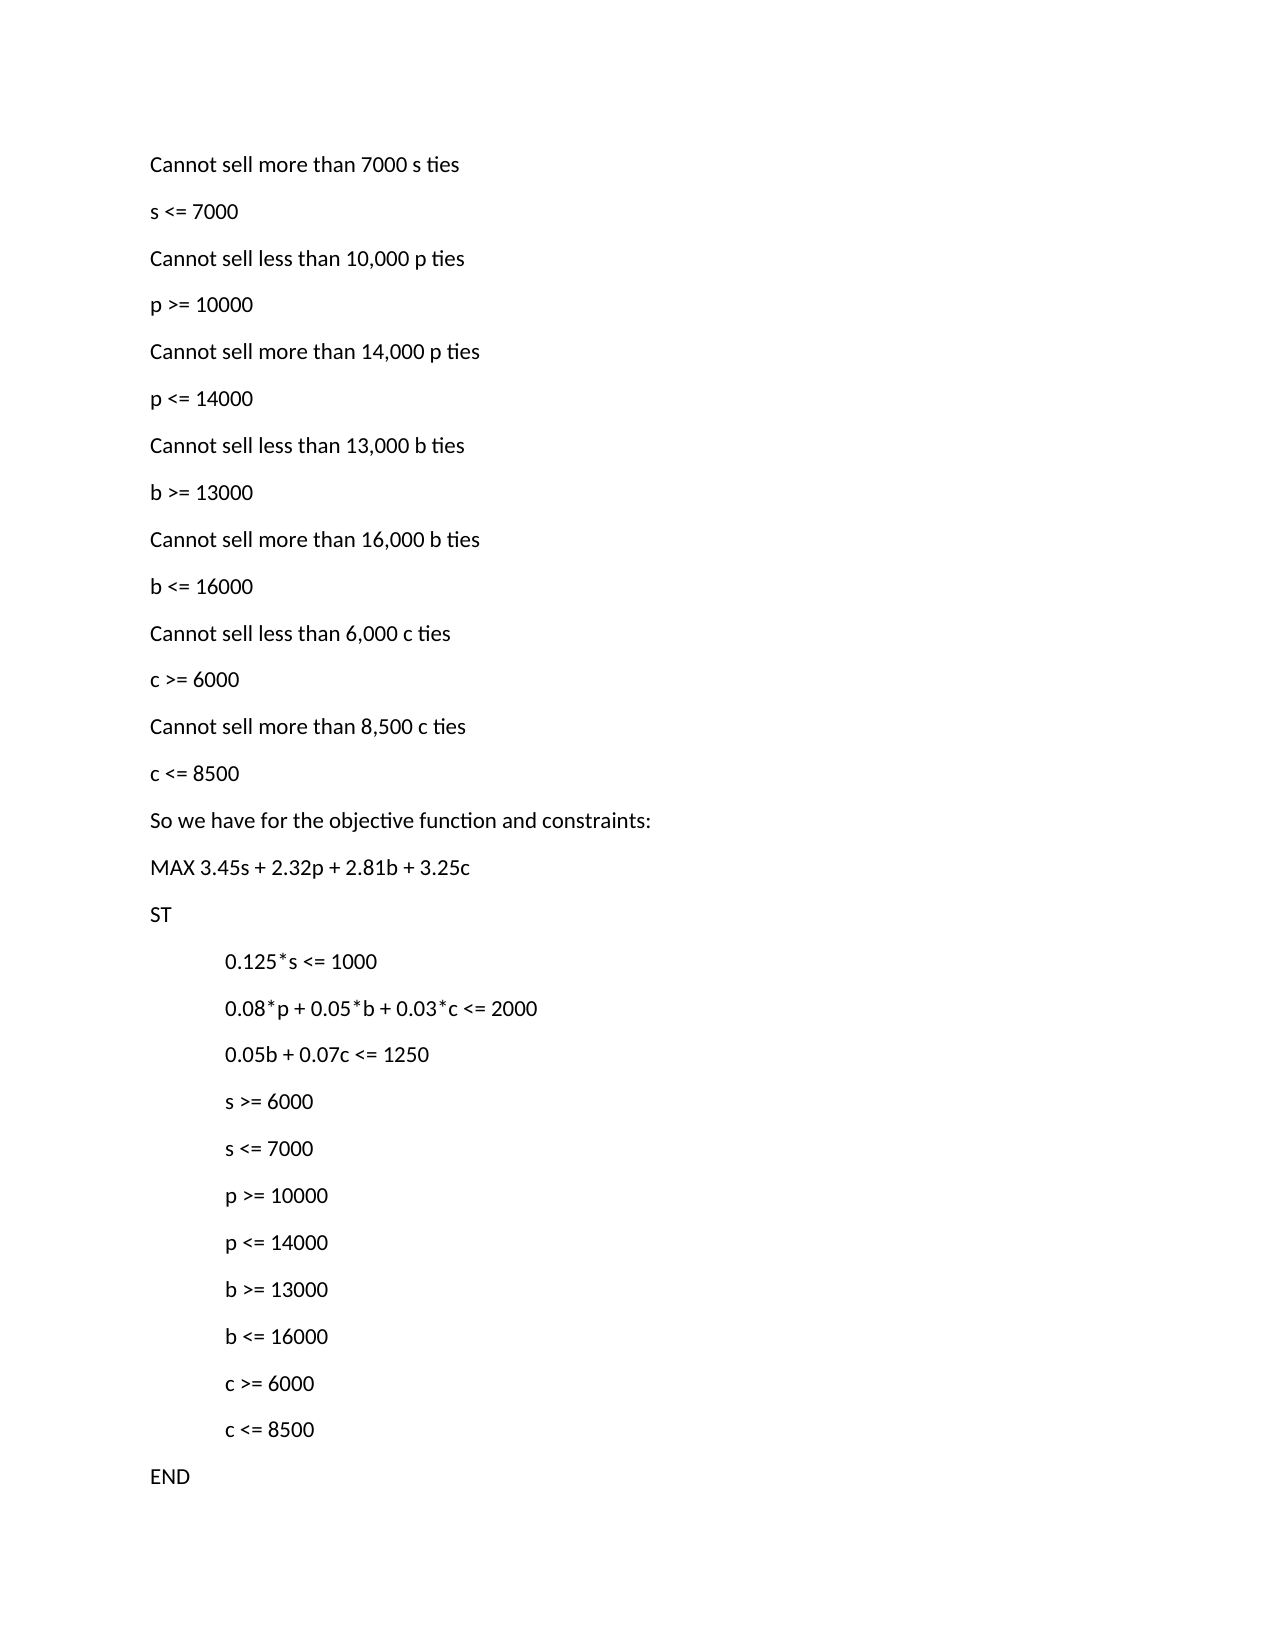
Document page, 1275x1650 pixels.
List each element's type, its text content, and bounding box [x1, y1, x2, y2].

text Cannot sell less than 13,000 b ties [150, 431, 1125, 459]
text c <= 8500 [225, 1416, 1125, 1444]
text p >= 10000 [225, 1181, 1125, 1209]
text Cannot sell less than 10,000 p ties [150, 244, 1125, 272]
text Cannot sell more than 8,500 c ties [150, 712, 1125, 741]
text MAX 3.45s + 2.32p + 2.81b + 3.25c [150, 853, 1125, 881]
text b >= 13000 [225, 1275, 1125, 1303]
text c >= 6000 [150, 666, 1125, 694]
text Cannot sell more than 16,000 b ties [150, 525, 1125, 553]
text Cannot sell more than 14,000 p ties [150, 337, 1125, 366]
text p <= 14000 [225, 1228, 1125, 1256]
text b <= 16000 [225, 1322, 1125, 1350]
text c >= 6000 [225, 1369, 1125, 1397]
text 0.08*p + 0.05*b + 0.03*c <= 2000 [225, 994, 1125, 1022]
text p >= 10000 [150, 291, 1125, 319]
text b >= 13000 [150, 478, 1125, 506]
text Cannot sell more than 7000 s ties [150, 150, 1125, 178]
text b <= 16000 [150, 572, 1125, 600]
text 0.05b + 0.07c <= 1250 [225, 1041, 1125, 1069]
text s >= 6000 [225, 1087, 1125, 1116]
text c <= 8500 [150, 759, 1125, 787]
text So we have for the objective function and constraints: [150, 806, 1125, 834]
text 0.125*s <= 1000 [225, 947, 1125, 975]
text Cannot sell less than 6,000 c ties [150, 619, 1125, 647]
text p <= 14000 [150, 384, 1125, 412]
text ST [150, 900, 1125, 928]
text END [150, 1462, 1125, 1491]
text s <= 7000 [150, 197, 1125, 225]
text s <= 7000 [225, 1134, 1125, 1162]
